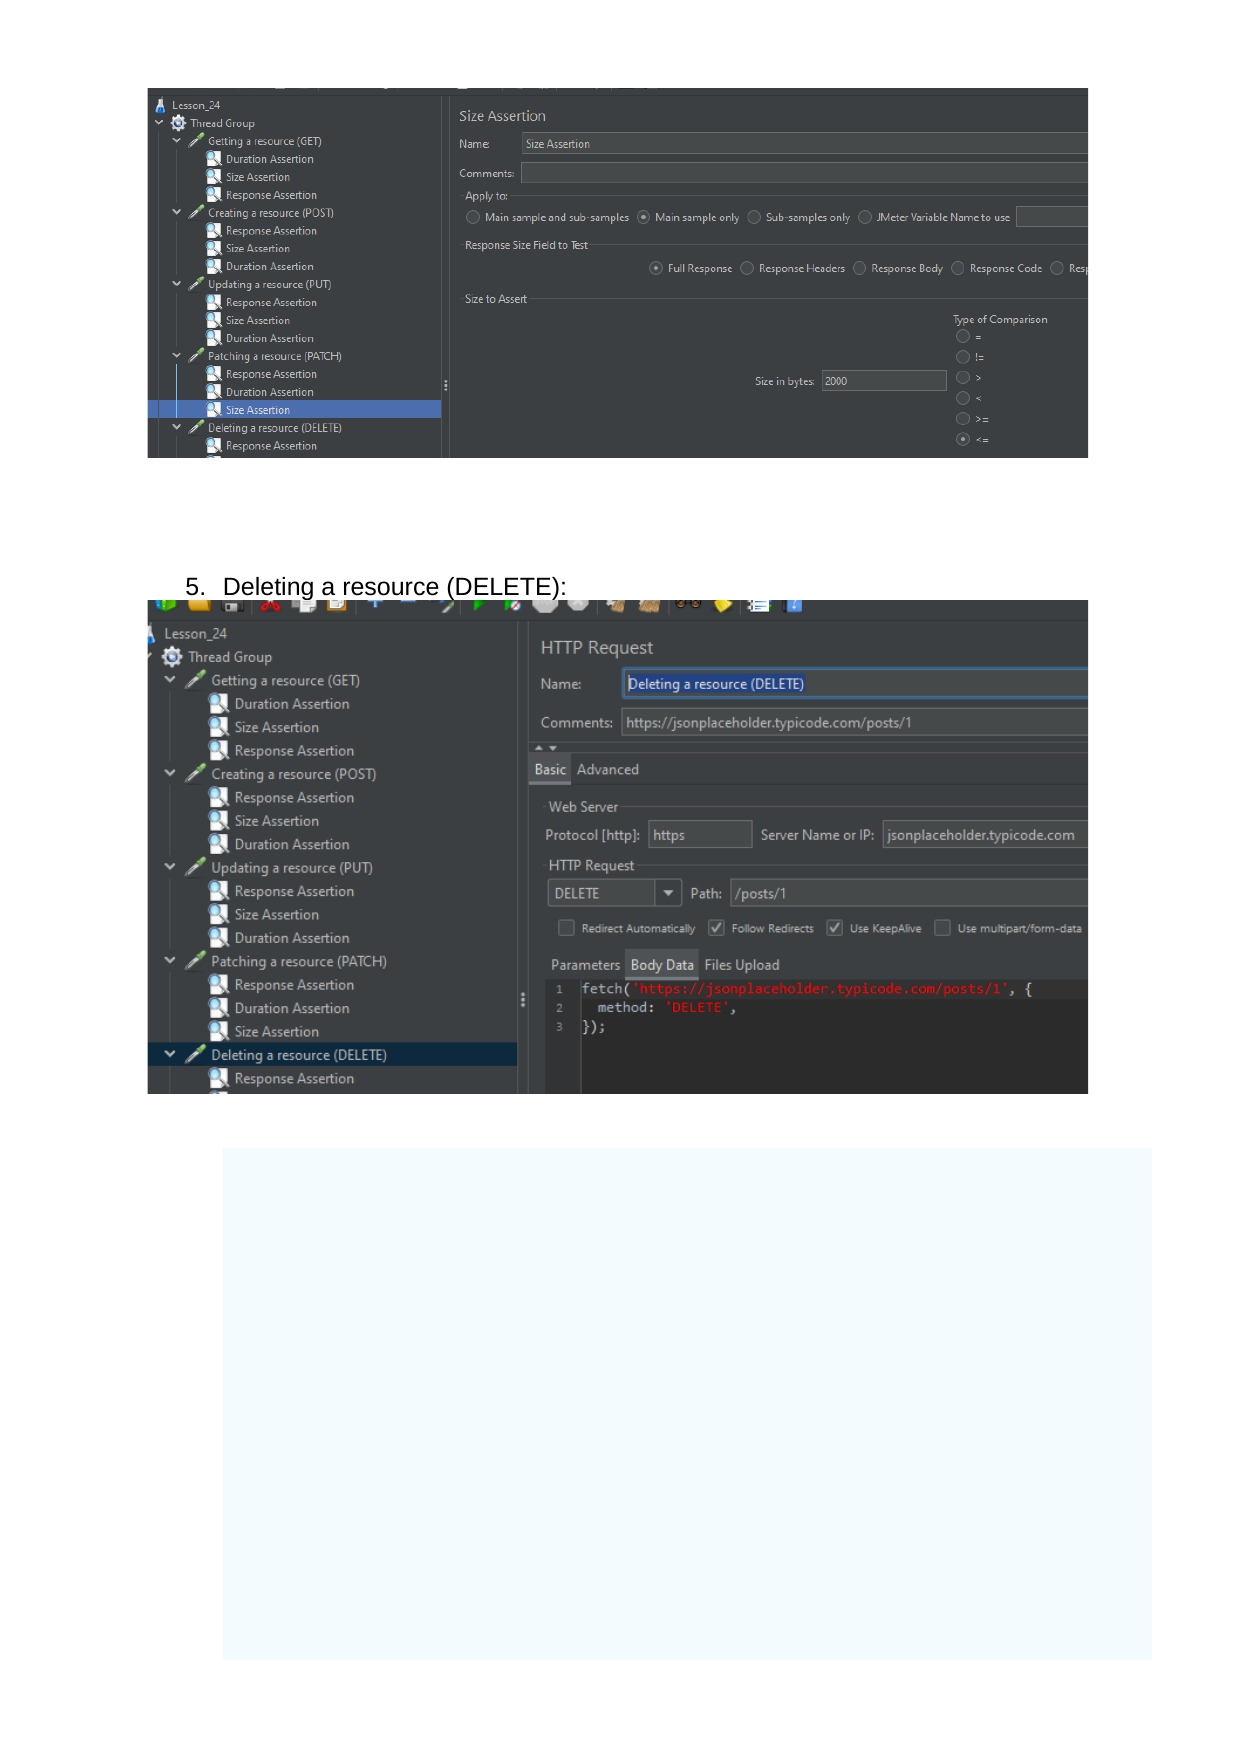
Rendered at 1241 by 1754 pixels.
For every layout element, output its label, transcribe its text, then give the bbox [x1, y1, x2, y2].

picture [147, 88, 1089, 458]
picture [147, 600, 1089, 1094]
list Deleting a resource (DELETE): [185, 572, 1152, 600]
